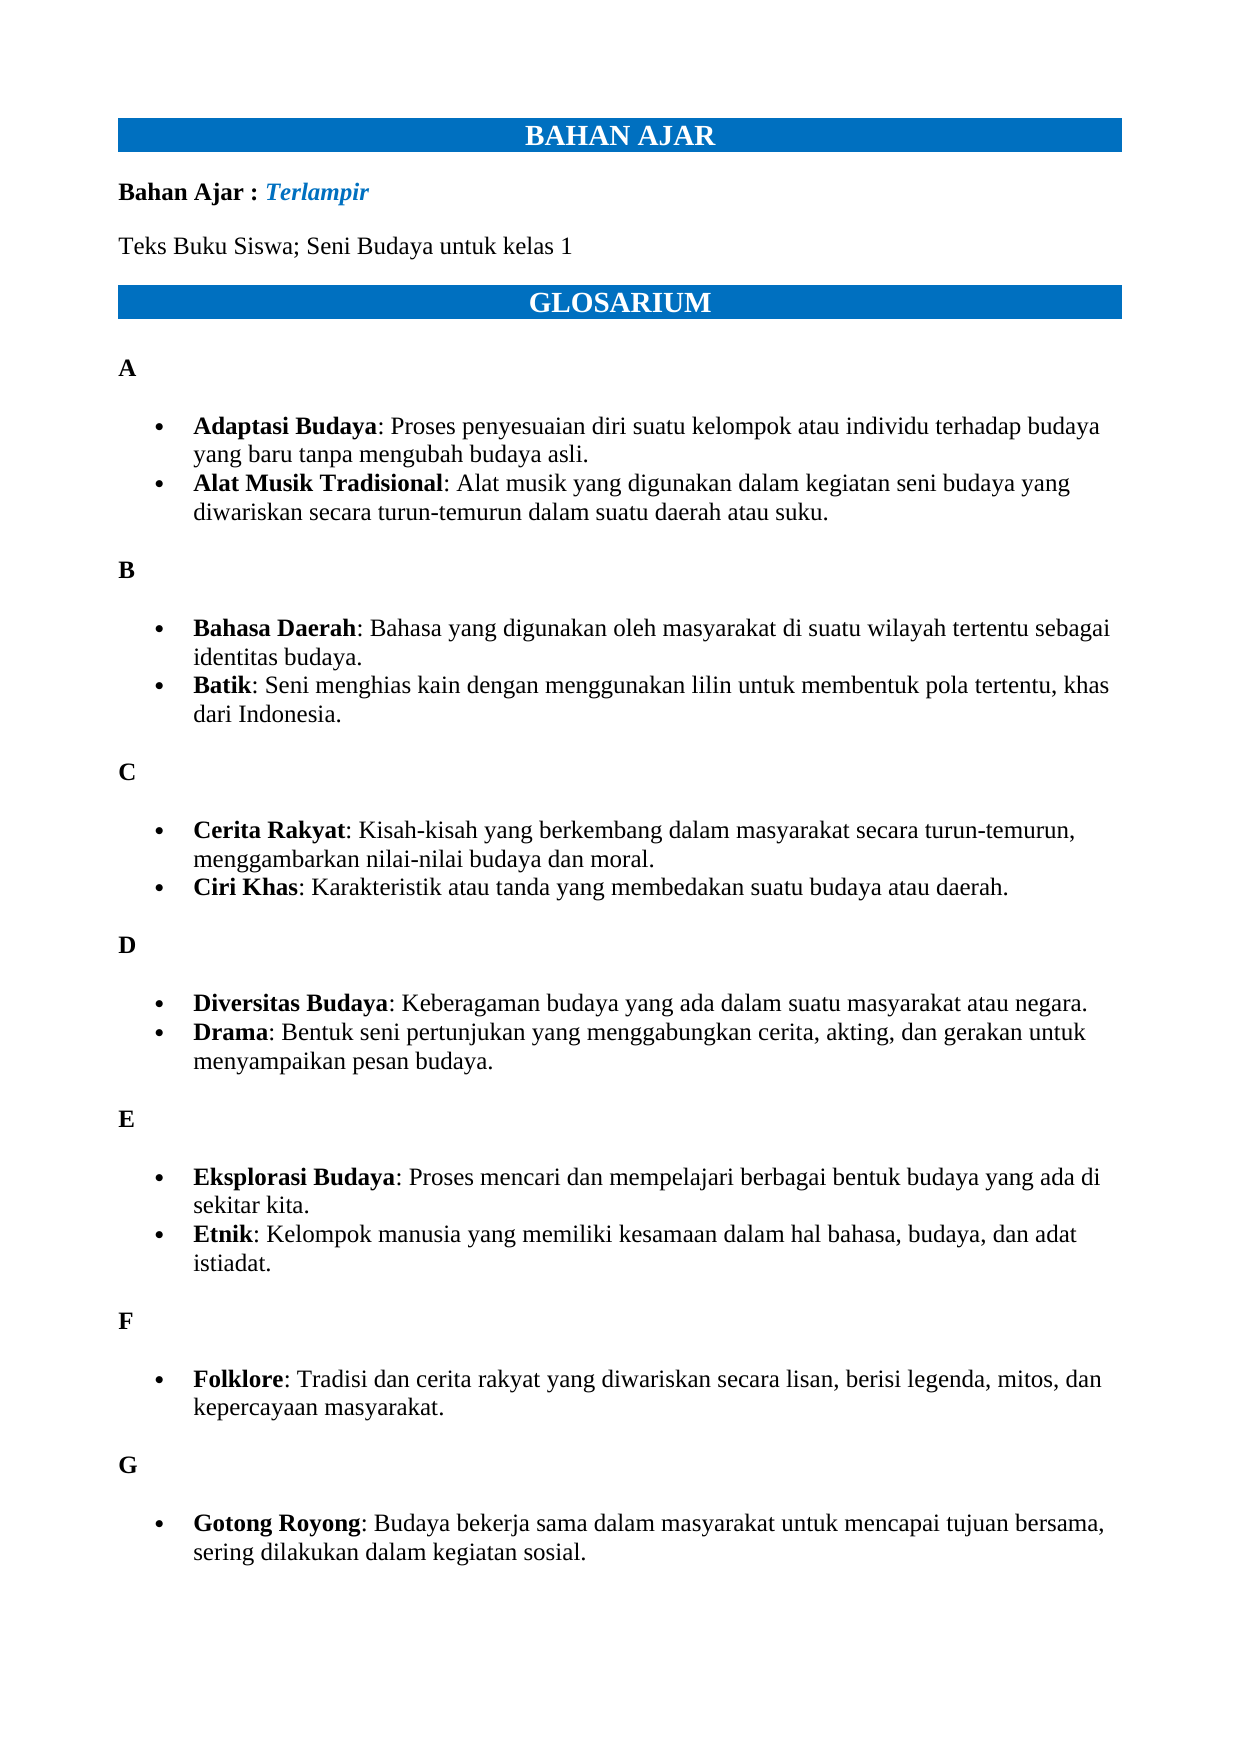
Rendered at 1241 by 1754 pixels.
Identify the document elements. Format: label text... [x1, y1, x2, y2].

list Eksplorasi Budaya: Proses mencari dan mempelajari berbagai bentuk budaya yang ada di sekitar kita. [156, 1162, 1122, 1219]
list Adaptasi Budaya: Proses penyesuaian diri suatu kelompok atau individu terhadap budaya yang baru tanpa mengubah budaya asli. [156, 411, 1122, 468]
text BAHAN AJAR [118, 118, 1122, 152]
text A [118, 353, 1122, 382]
list Ciri Khas: Karakteristik atau tanda yang membedakan suatu budaya atau daerah. [156, 872, 1122, 901]
list Gotong Royong: Budaya bekerja sama dalam masyarakat untuk mencapai tujuan bersama, sering dilakukan dalam kegiatan sosial. [156, 1508, 1122, 1566]
text G [118, 1450, 1122, 1479]
list Batik: Seni menghias kain dengan menggunakan lilin untuk membentuk pola tertentu, khas dari Indonesia. [156, 670, 1122, 728]
text D [118, 930, 1122, 959]
text C [118, 757, 1122, 786]
text B [118, 555, 1122, 584]
text E [118, 1104, 1122, 1132]
list Cerita Rakyat: Kisah-kisah yang berkembang dalam masyarakat secara turun-temurun, menggambarkan nilai-nilai budaya dan moral. [156, 815, 1122, 872]
list Bahasa Daerah: Bahasa yang digunakan oleh masyarakat di suatu wilayah tertentu sebagai identitas budaya. [156, 613, 1122, 670]
list Etnik: Kelompok manusia yang memiliki kesamaan dalam hal bahasa, budaya, dan adat istiadat. [156, 1219, 1122, 1277]
list Folklore: Tradisi dan cerita rakyat yang diwariskan secara lisan, berisi legenda, mitos, dan kepercayaan masyarakat. [156, 1364, 1122, 1421]
list Diversitas Budaya: Keberagaman budaya yang ada dalam suatu masyarakat atau negara. [156, 988, 1122, 1017]
text Teks Buku Siswa; Seni Budaya untuk kelas 1 [118, 231, 1122, 260]
text GLOSARIUM [118, 285, 1122, 319]
list Drama: Bentuk seni pertunjukan yang menggabungkan cerita, akting, dan gerakan untuk menyampaikan pesan budaya. [156, 1017, 1122, 1074]
text Bahan Ajar : Terlampir [118, 177, 1122, 206]
text F [118, 1306, 1122, 1334]
list Alat Musik Tradisional: Alat musik yang digunakan dalam kegiatan seni budaya yang diwariskan secara turun-temurun dalam suatu daerah atau suku. [156, 468, 1122, 526]
